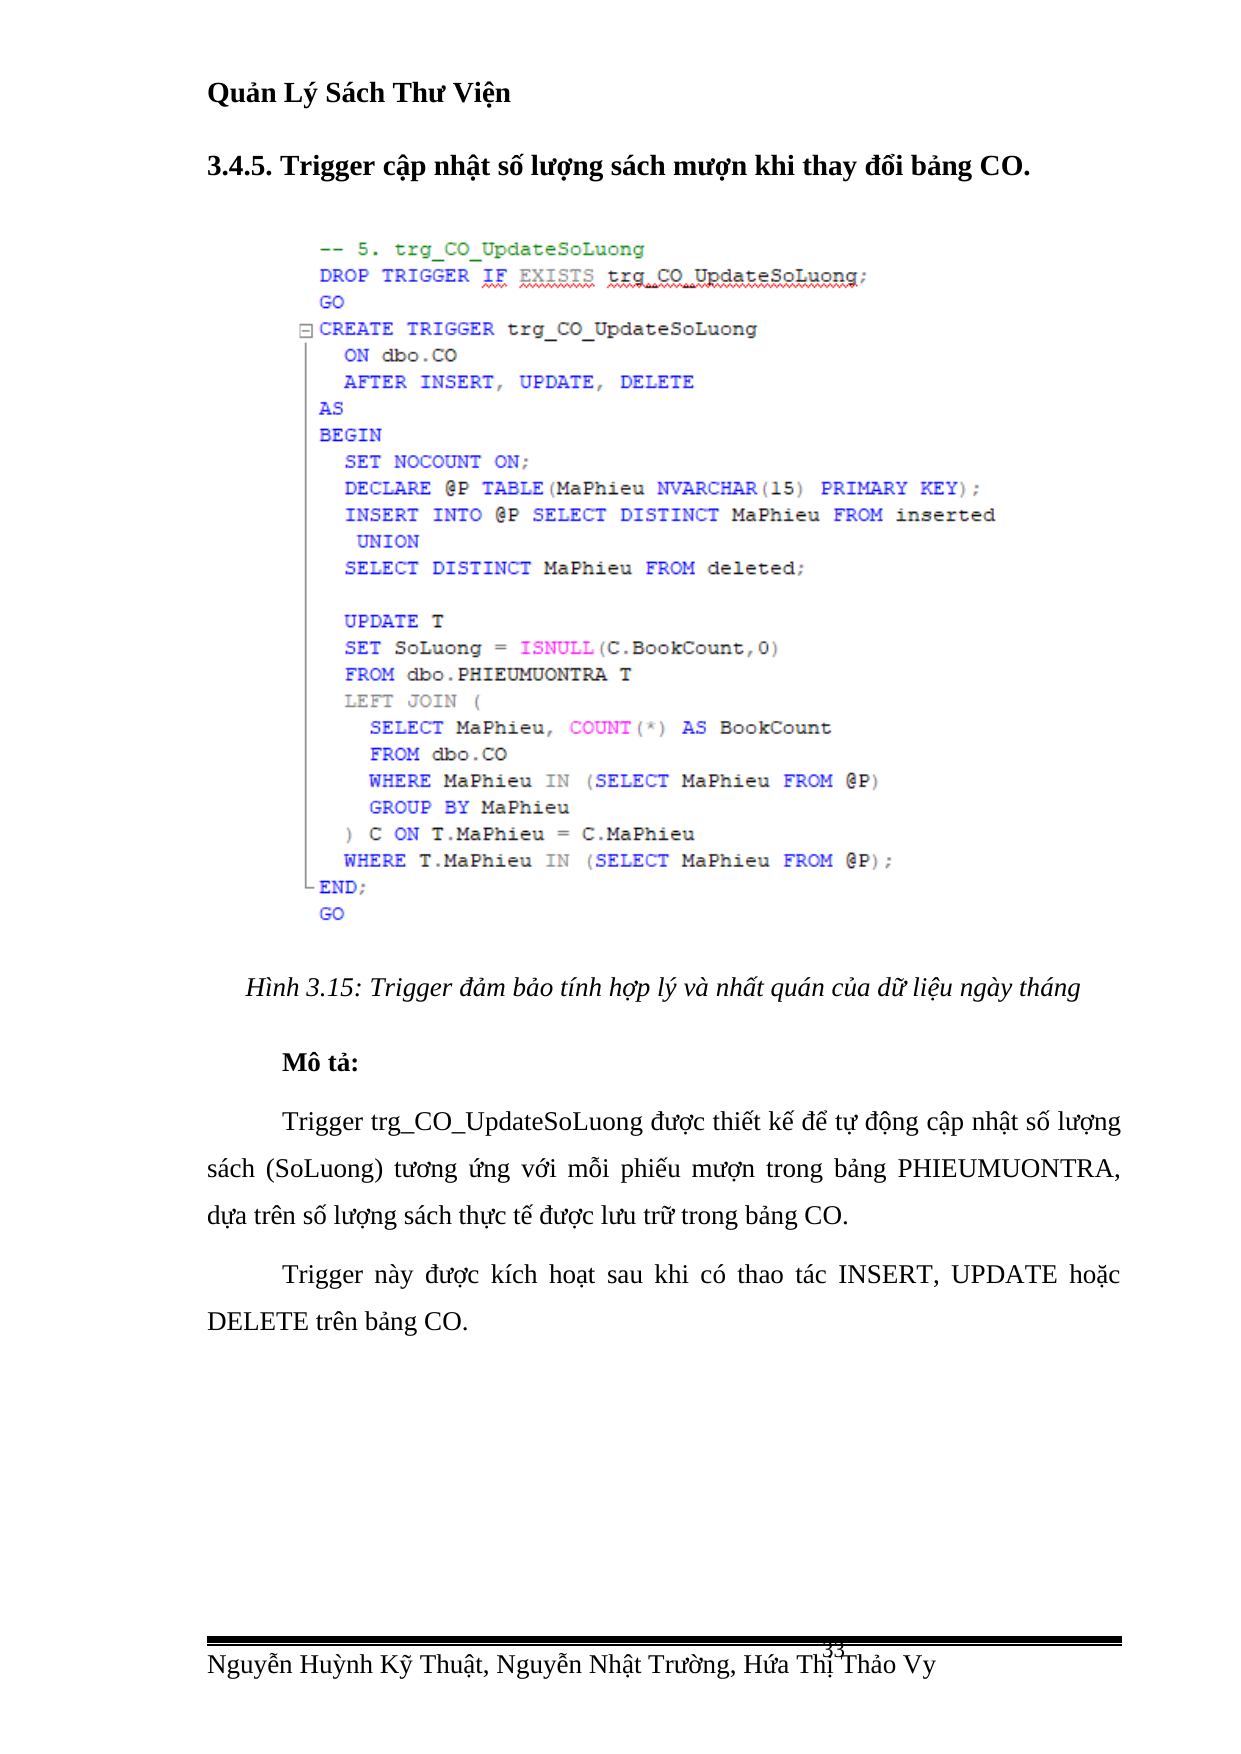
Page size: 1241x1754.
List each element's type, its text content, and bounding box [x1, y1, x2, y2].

subtitle Trigger cập nhật số lượng sách mượn khi thay đổi bảng CO. [207, 148, 1122, 181]
text Trigger trg_CO_UpdateSoLuong được thiết kế để tự động cập nhật số lượng sách (SoLuong) tương ứng với mỗi phiếu mượn trong bảng PHIEUMUONTRA, dựa trên số lượng sách thực tế được lưu trữ trong bảng CO. [207, 1105, 1122, 1230]
picture [299, 210, 1030, 953]
text Mô tả: [207, 1046, 1122, 1077]
text Trigger này được kích hoạt sau khi có thao tác INSERT, UPDATE hoặc DELETE trên bảng CO. [207, 1258, 1122, 1336]
text Hình 3.15: Trigger đảm bảo tính hợp lý và nhất quán của dữ liệu ngày tháng [207, 971, 1122, 1003]
